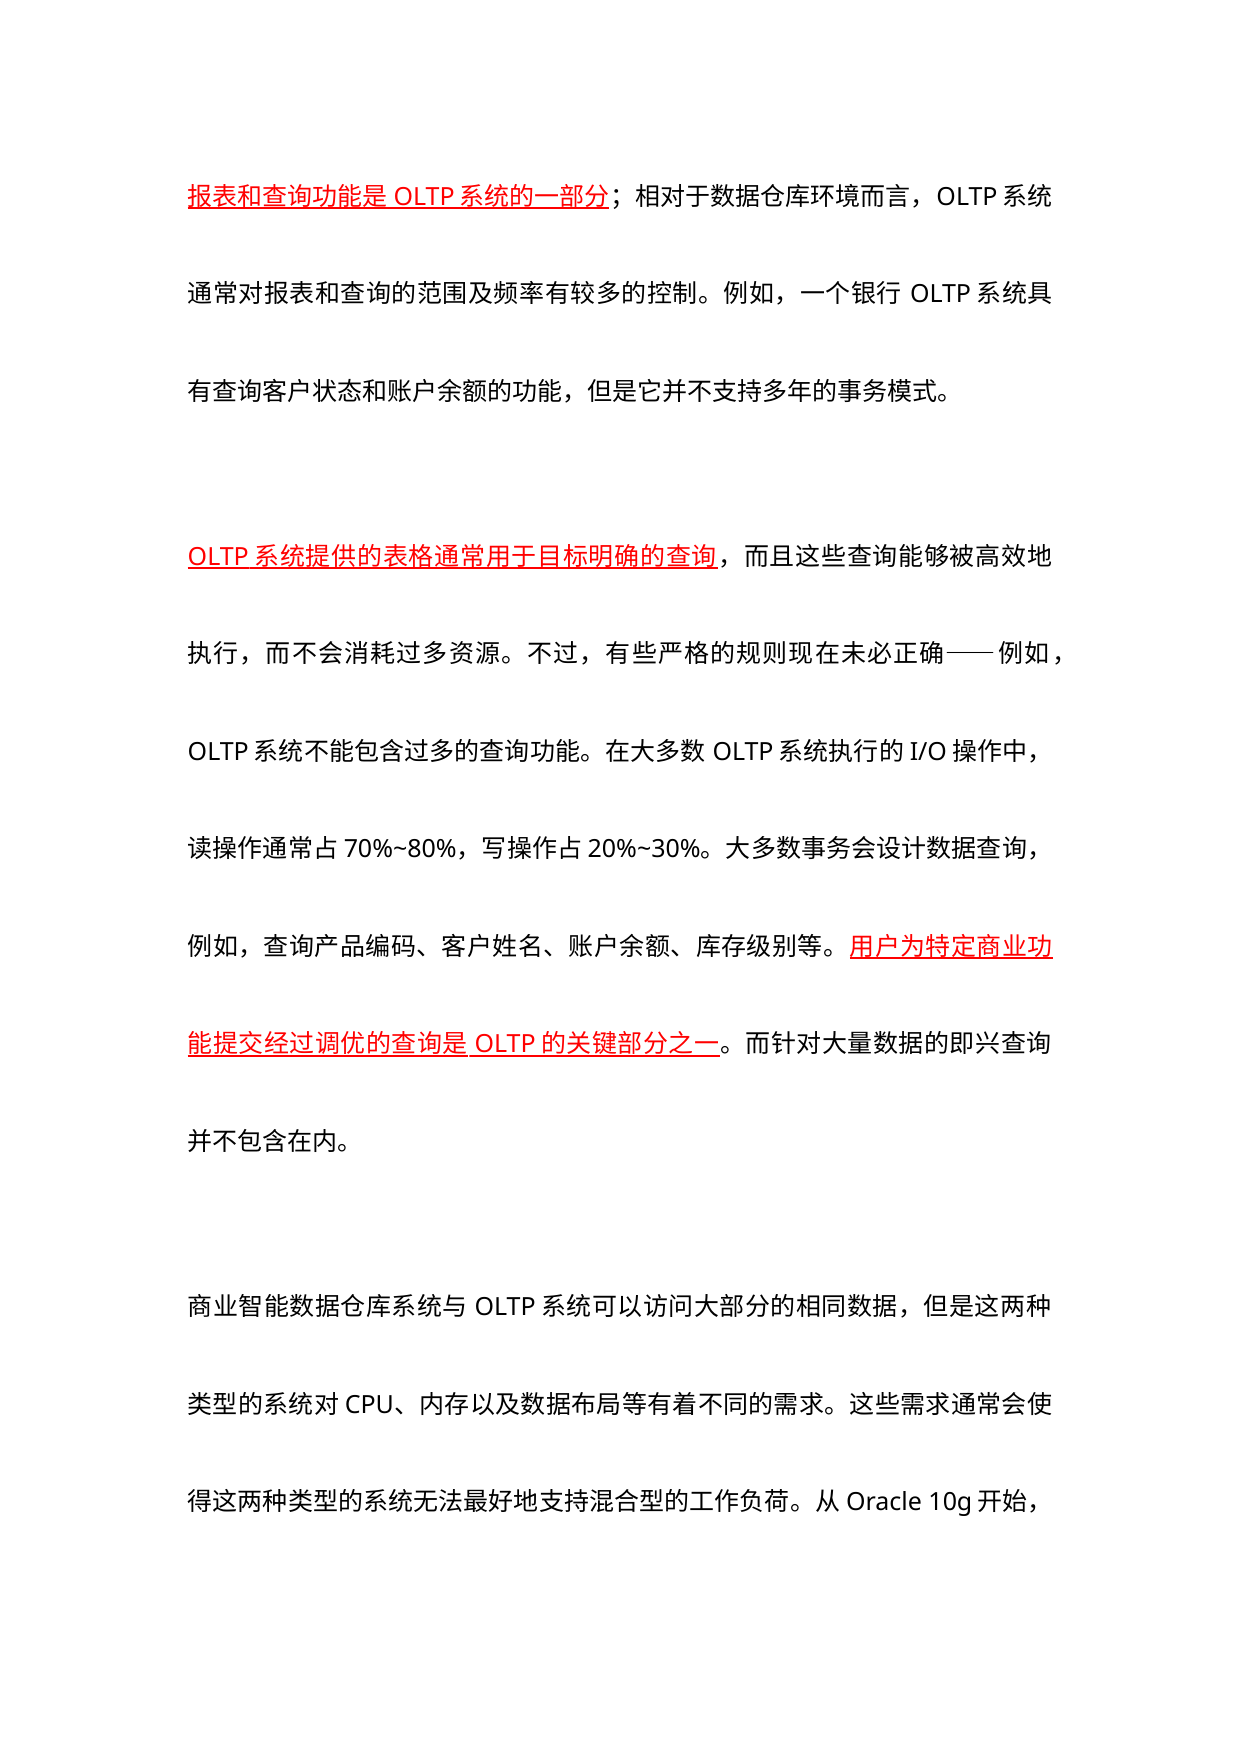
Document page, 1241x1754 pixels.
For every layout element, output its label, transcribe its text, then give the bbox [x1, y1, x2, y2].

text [187, 1272, 1053, 1532]
text OLTP系统提供的表格通常用于目标明确的查询，而且这些查询能够被高效地执行，而不会消耗过多资源。不过，有些严格的规则现在未必正确——例如，OLTP系统不能包含过多的查询功能。在大多数OLTP系统执行的I/O操作中，读操作通常占70%~80%，写操作占20%~30%。大多数事务会设计数据查询，例如，查询产品编码、客户姓名、账户余额、库存级别等。用户为特定商业功能提交经过调优的查询是OLTP的关键部分之一。而针对大量数据的即兴查询并不包含在内。 [187, 522, 1053, 1172]
text 报表和查询功能是OLTP系统的一部分；相对于数据仓库环境而言，OLTP系统通常对报表和查询的范围及频率有较多的控制。例如，一个银行OLTP系统具有查询客户状态和账户余额的功能，但是它并不支持多年的事务模式。 [187, 162, 1053, 422]
